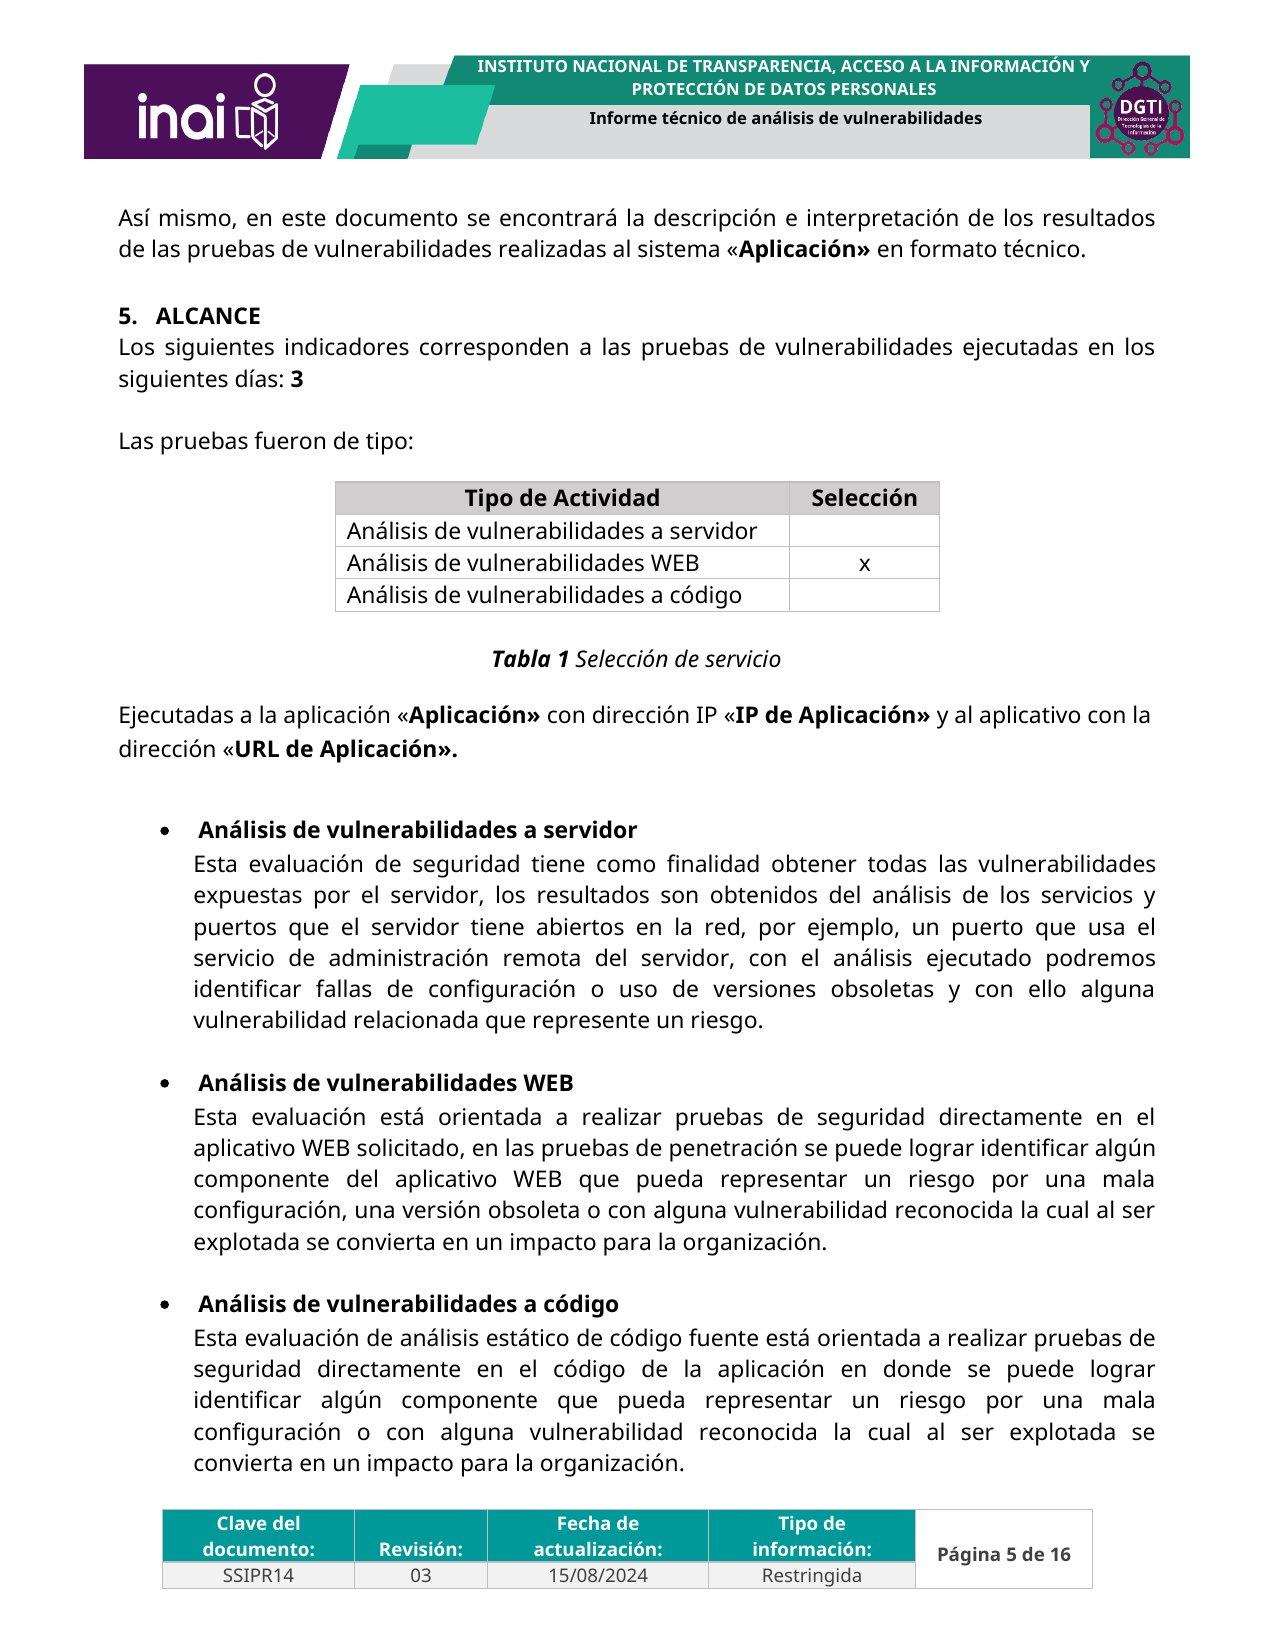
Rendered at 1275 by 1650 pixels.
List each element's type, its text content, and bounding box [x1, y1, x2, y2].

text Ejecutadas a la aplicación «Aplicación» con dirección IP «IP de Aplicación» y al aplicativo con la dirección «URL de Aplicación». [118, 699, 1157, 764]
list Análisis de vulnerabilidades a servidor [161, 814, 1157, 846]
list Esta evaluación de análisis estático de código fuente está orientada a realizar pruebas de seguridad directamente en el código de la aplicación en donde se puede lograr identificar algún componente que pueda representar un riesgo por una mala configuración o con alguna vulnerabilidad reconocida la cual al ser explotada se convierta en un impacto para la organización. [193, 1322, 1157, 1478]
text Tabla 1 Selección de servicio [118, 643, 1157, 674]
table_cell Análisis de vulnerabilidades WEB [336, 547, 789, 578]
list Análisis de vulnerabilidades a código [161, 1288, 1157, 1319]
text Las pruebas fueron de tipo: [118, 425, 1157, 456]
table_header Tipo de Actividad [336, 483, 789, 514]
table_cell Análisis de vulnerabilidades a servidor [336, 515, 789, 546]
list Esta evaluación de seguridad tiene como finalidad obtener todas las vulnerabilidades expuestas por el servidor, los resultados son obtenidos del análisis de los servicios y puertos que el servidor tiene abiertos en la red, por ejemplo, un puerto que usa el servicio de administración remota del servidor, con el análisis ejecutado podremos identificar fallas de configuración o uso de versiones obsoletas y con ello alguna vulnerabilidad relacionada que represente un riesgo. [193, 848, 1157, 1036]
table_cell Análisis de vulnerabilidades a código [336, 579, 789, 611]
list Esta evaluación está orientada a realizar pruebas de seguridad directamente en el aplicativo WEB solicitado, en las pruebas de penetración se puede lograr identificar algún componente del aplicativo WEB que pueda representar un riesgo por una mala configuración, una versión obsoleta o con alguna vulnerabilidad reconocida la cual al ser explotada se convierta en un impacto para la organización. [193, 1101, 1157, 1257]
subtitle ALCANCE [118, 300, 1157, 331]
table_cell [790, 515, 939, 546]
text Los siguientes indicadores corresponden a las pruebas de vulnerabilidades ejecutadas en los siguientes días: 3 [118, 331, 1157, 394]
table_cell [790, 579, 939, 611]
table_header Selección [790, 483, 939, 514]
table_cell x [790, 547, 939, 578]
list Análisis de vulnerabilidades WEB [161, 1067, 1157, 1098]
picture [84, 55, 1190, 159]
